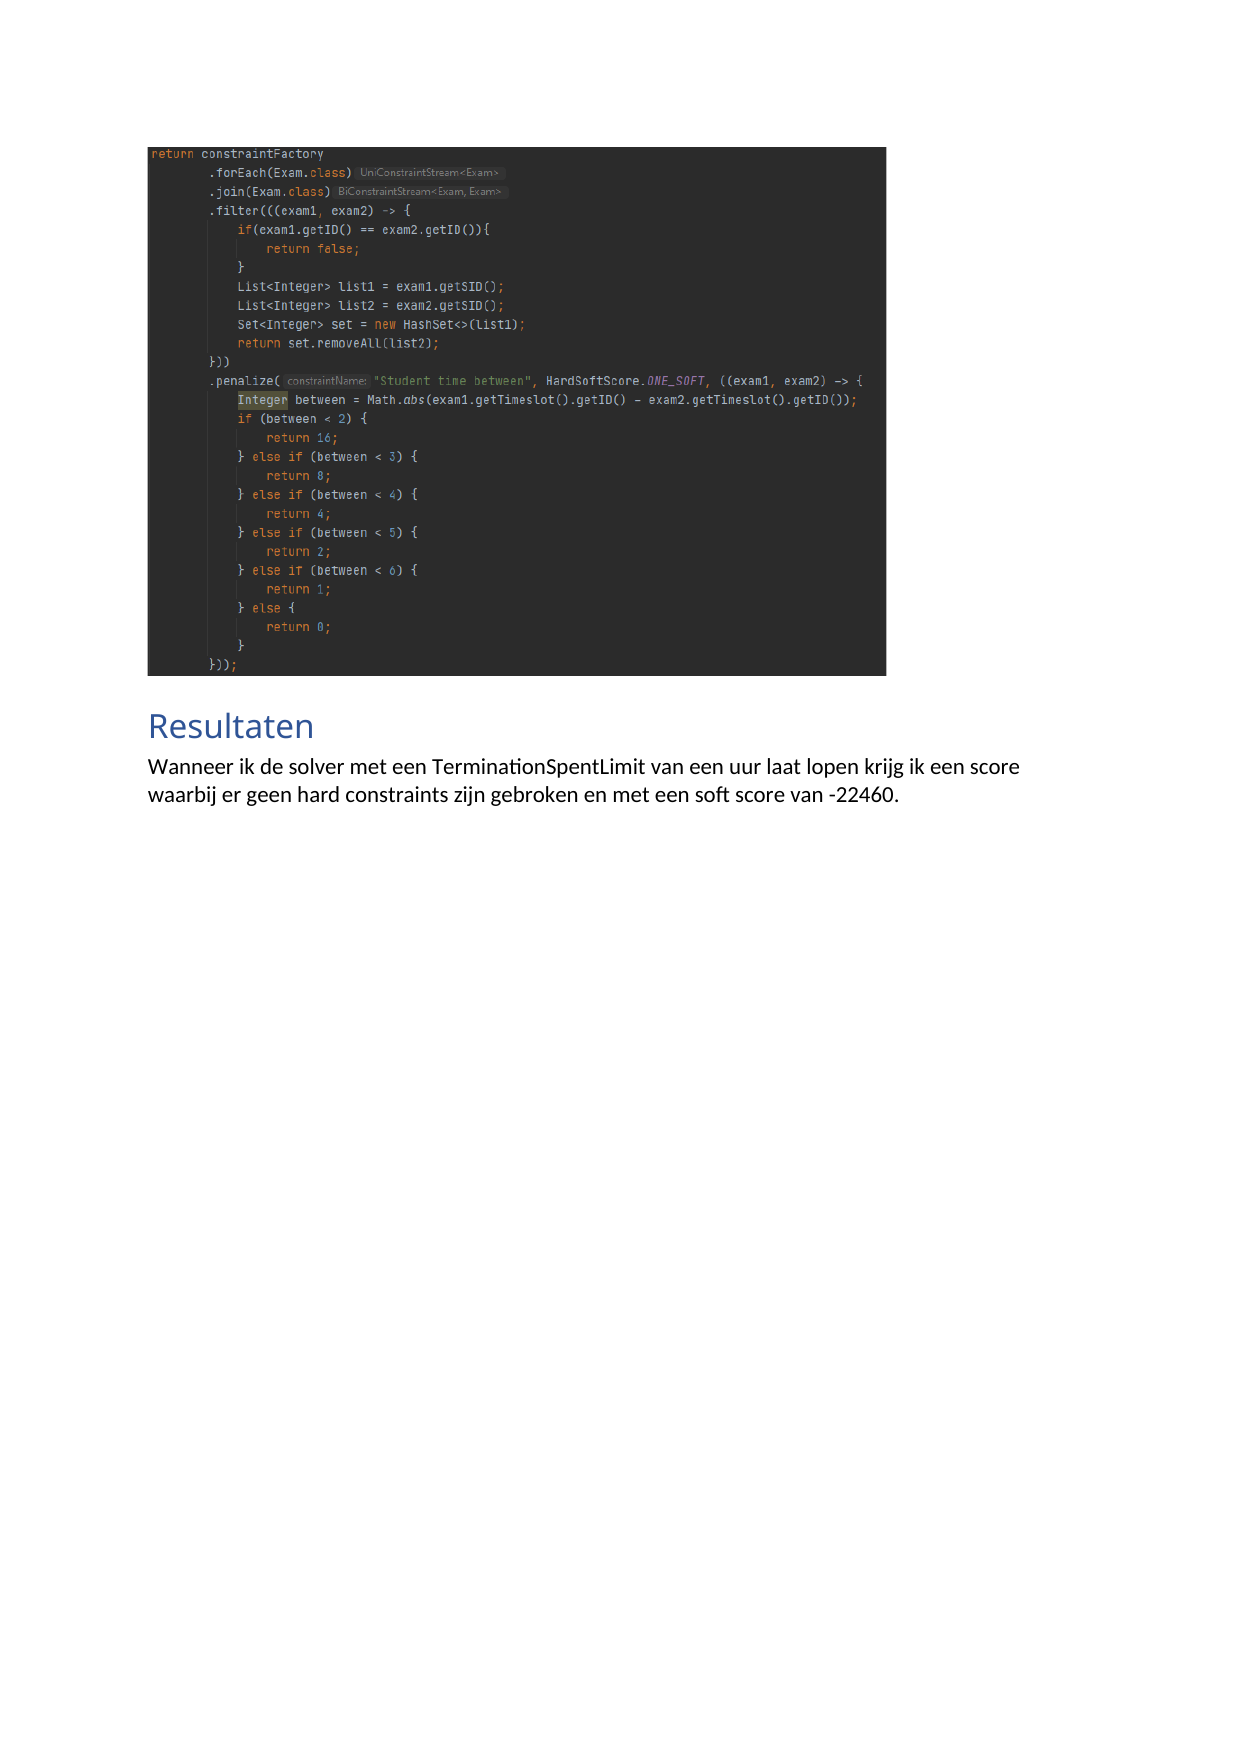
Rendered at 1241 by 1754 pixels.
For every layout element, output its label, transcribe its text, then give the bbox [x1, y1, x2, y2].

text Wanneer ik de solver met een TerminationSpentLimit van een uur laat lopen krijg ik een score waarbij er geen hard constraints zijn gebroken en met een soft score van -22460. [148, 752, 1093, 808]
subtitle Resultaten [148, 703, 1093, 748]
picture [147, 147, 887, 676]
